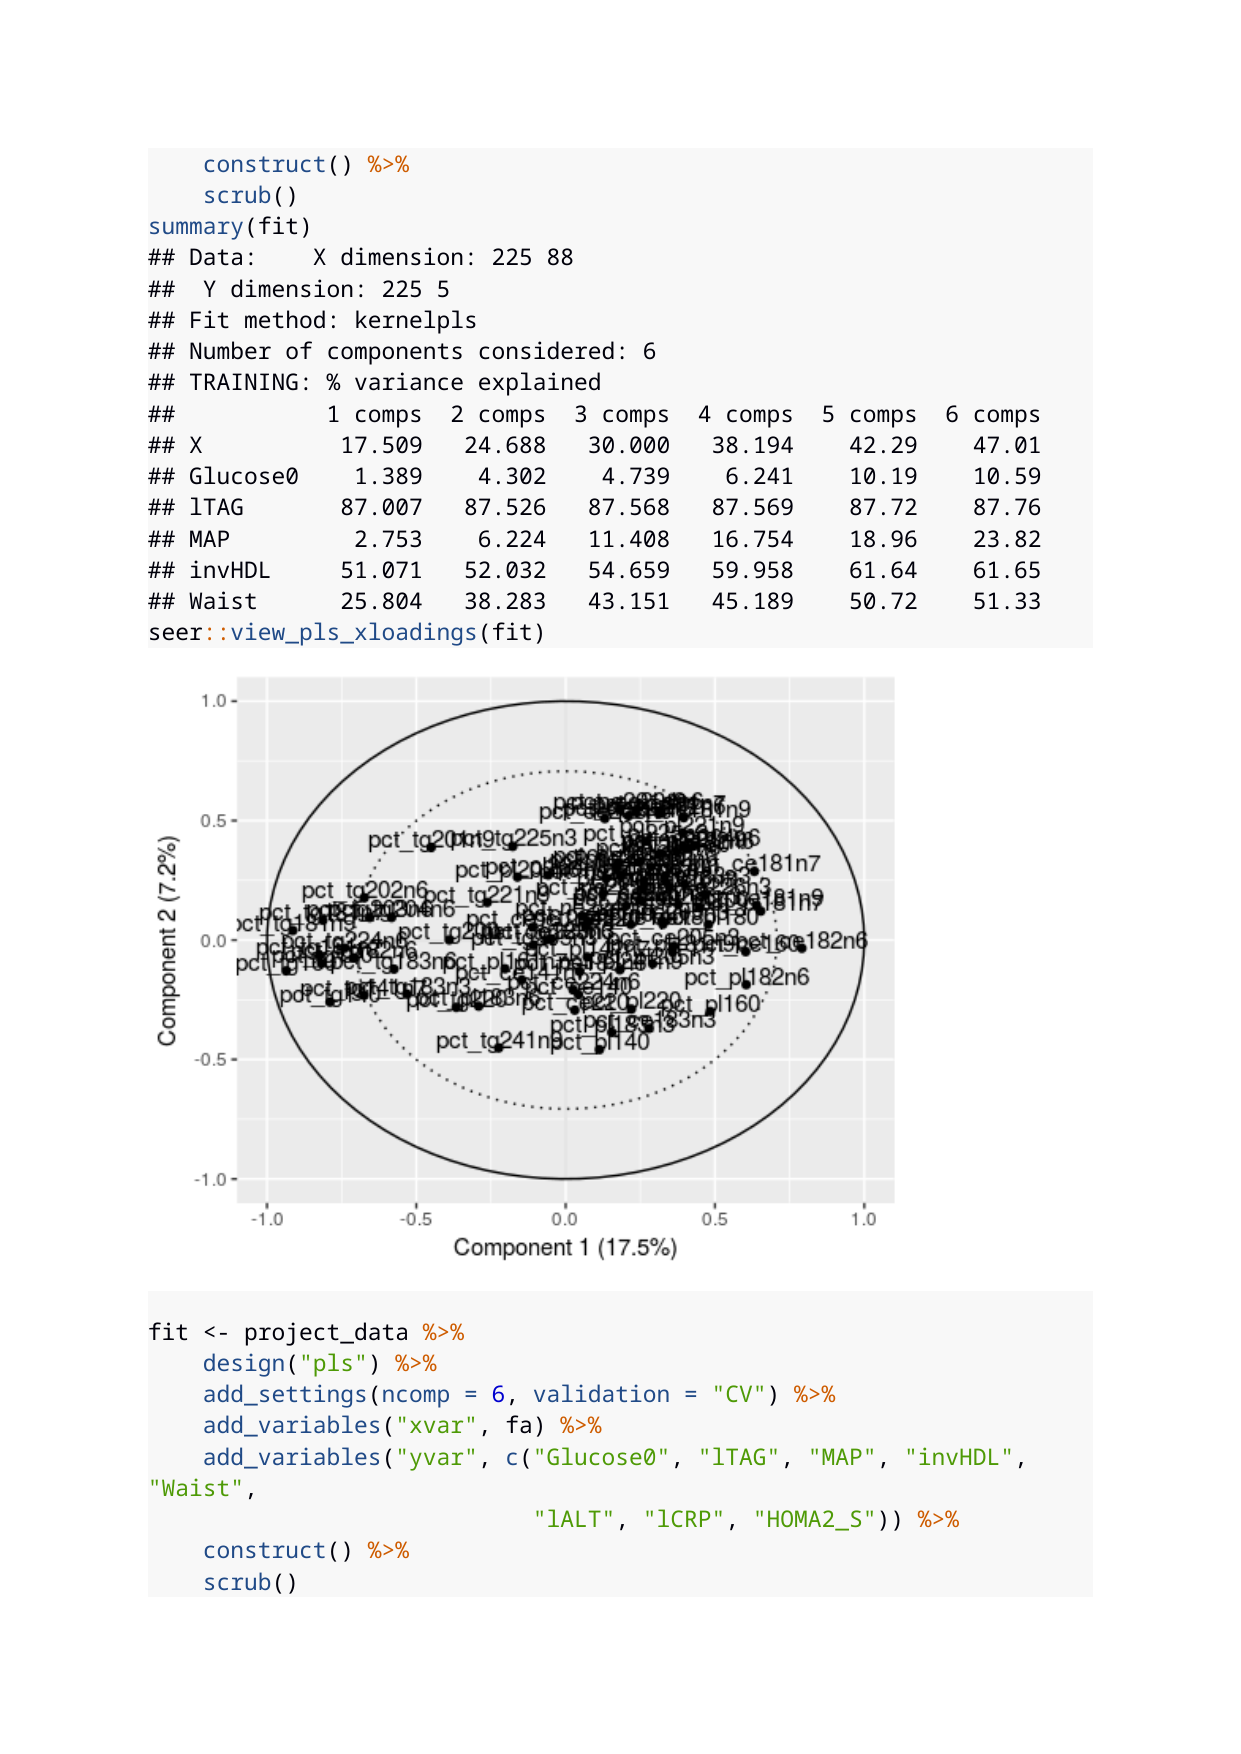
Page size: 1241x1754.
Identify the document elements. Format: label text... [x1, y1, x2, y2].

picture [147, 666, 906, 1273]
